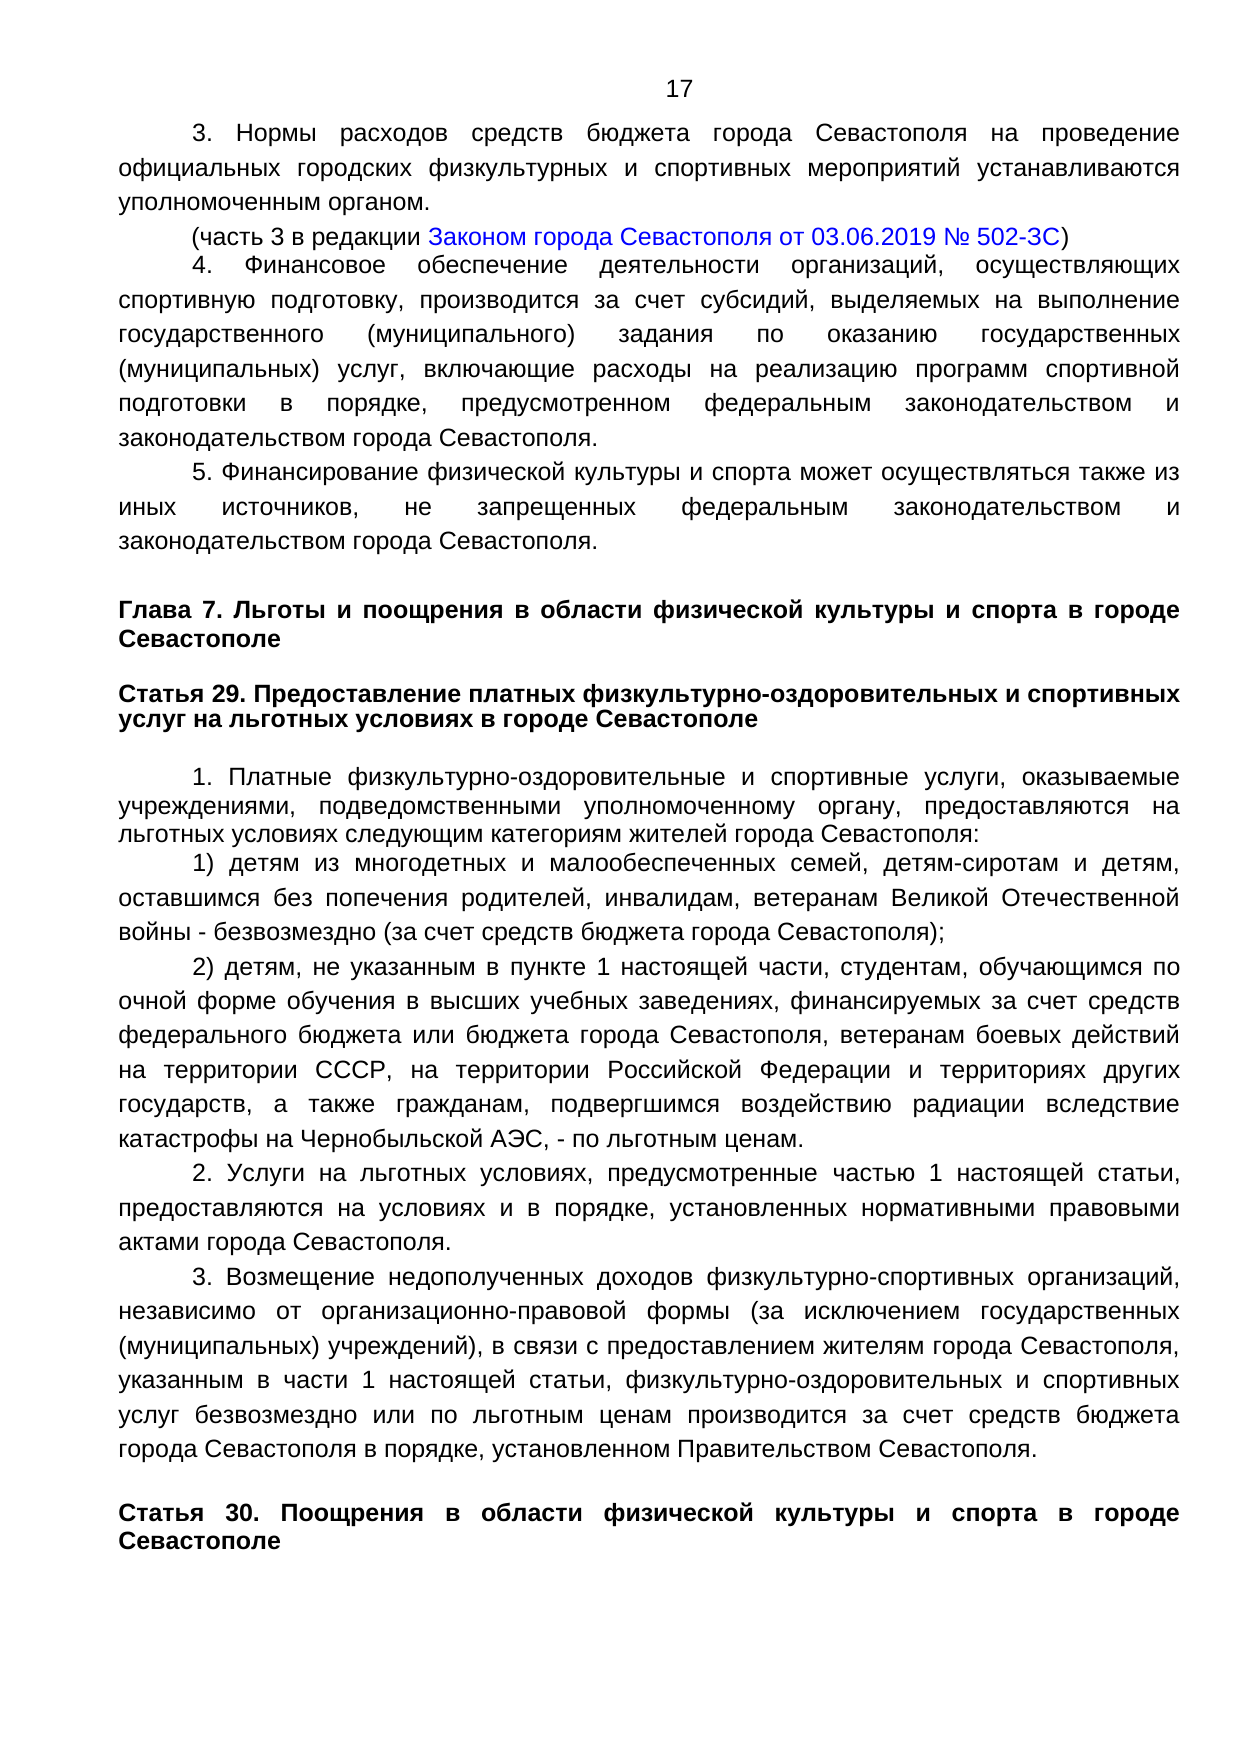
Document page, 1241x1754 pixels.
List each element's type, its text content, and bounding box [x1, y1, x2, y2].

text 3. Возмещение недополученных доходов физкультурно-спортивных организаций, независимо от организационно-правовой формы (за исключением государственных (муниципальных) учреждений), в связи с предоставлением жителям города Севастополя, указанным в части 1 настоящей статьи, физкультурно-оздоровительных и спортивных услуг безвозмездно или по льготным ценам производится за счет средств бюджета города Севастополя в порядке, установленном Правительством Севастополя. [118, 1262, 1181, 1463]
text 1) детям из многодетных и малообеспеченных семей, детям-сиротам и детям, оставшимся без попечения родителей, инвалидам, ветеранам Великой Отечественной войны - безвозмездно (за счет средств бюджета города Севастополя); [118, 848, 1181, 946]
text Статья 29. Предоставление платных физкультурно-оздоровительных и спортивных услуг на льготных условиях в городе Севастополе [118, 681, 1181, 733]
text Статья 30. Поощрения в области физической культуры и спорта в городе Севастополе [118, 1497, 1181, 1555]
text 3. Нормы расходов средств бюджета города Севастополя на проведение официальных городских физкультурных и спортивных мероприятий устанавливаются уполномоченным органом. [118, 118, 1181, 216]
text 1. Платные физкультурно-оздоровительные и спортивные услуги, оказываемые учреждениями, подведомственными уполномоченному органу, предоставляются на льготных условиях следующим категориям жителей города Севастополя: [118, 762, 1181, 848]
text 4. Финансовое обеспечение деятельности организаций, осуществляющих спортивную подготовку, производится за счет субсидий, выделяемых на выполнение государственного (муниципального) задания по оказанию государственных (муниципальных) услуг, включающие расходы на реализацию программ спортивной подготовки в порядке, предусмотренном федеральным законодательством и законодательством города Севастополя. [118, 250, 1181, 451]
text (часть 3 в редакции Законом города Севастополя от 03.06.2019 № 502-ЗС) [118, 222, 1181, 250]
text 2. Услуги на льготных условиях, предусмотренные частью 1 настоящей статьи, предоставляются на условиях и в порядке, установленных нормативными правовыми актами города Севастополя. [118, 1158, 1181, 1256]
text 2) детям, не указанным в пункте 1 настоящей части, студентам, обучающимся по очной форме обучения в высших учебных заведениях, финансируемых за счет средств федерального бюджета или бюджета города Севастополя, ветеранам боевых действий на территории СССР, на территории Российской Федерации и территориях других государств, а также гражданам, подвергшимся воздействию радиации вследствие катастрофы на Чернобыльской АЭС, - по льготным ценам. [118, 952, 1181, 1153]
text Глава 7. Льготы и поощрения в области физической культуры и спорта в городе Севастополе [118, 595, 1181, 653]
text 5. Финансирование физической культуры и спорта может осуществляться также из иных источников, не запрещенных федеральным законодательством и законодательством города Севастополя. [118, 457, 1181, 555]
